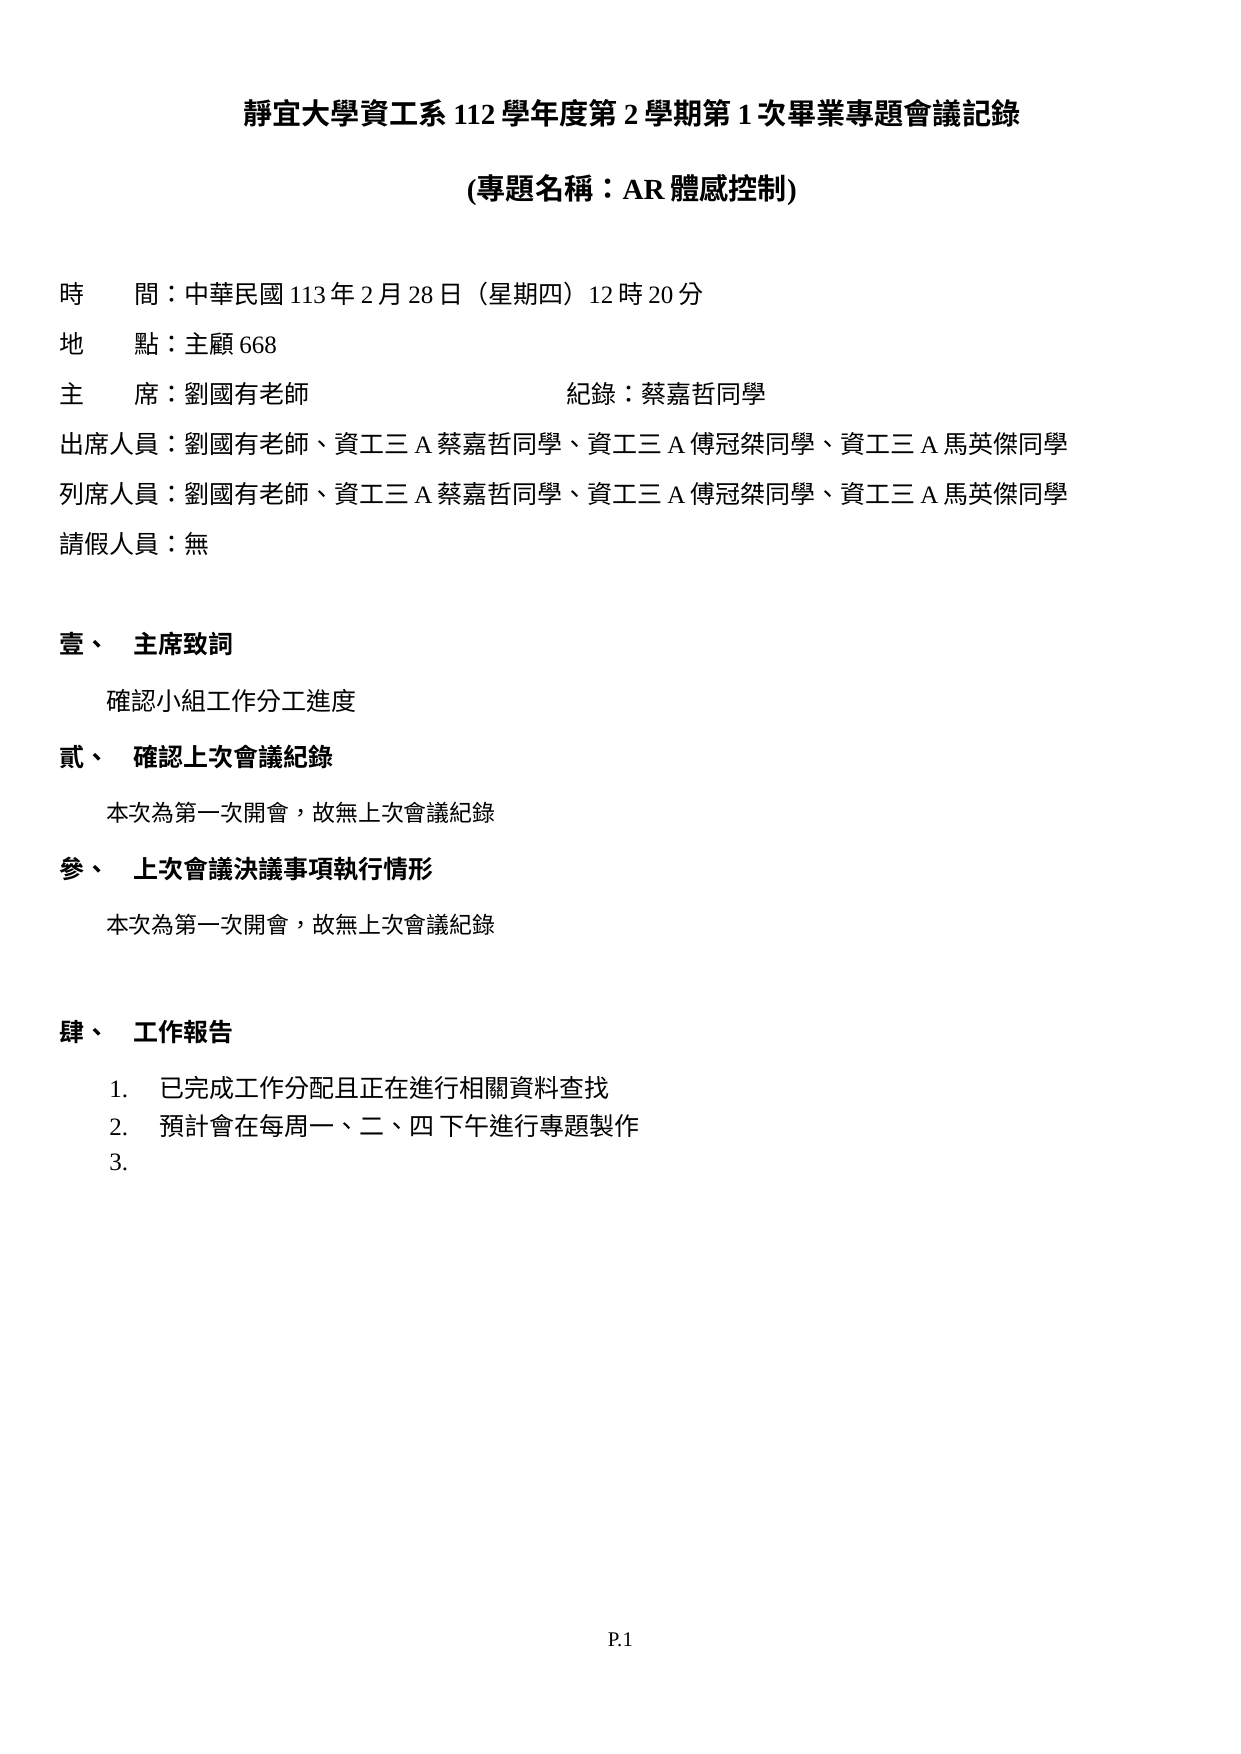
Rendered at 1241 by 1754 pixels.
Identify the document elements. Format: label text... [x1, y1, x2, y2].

list 已完成工作分配且正在進行相關資料查找 [109, 1068, 1181, 1105]
text 地 點：主顧668 [59, 324, 1181, 362]
text 請假人員：無 [59, 524, 1181, 562]
list 主席致詞 [59, 624, 1181, 662]
text 本次為第一次開會，故無上次會議紀錄 [106, 793, 1181, 830]
text 確認小組工作分工進度 [106, 680, 1181, 718]
list 確認上次會議紀錄 [59, 737, 1181, 774]
text 時 間：中華民國113年2月28日（星期四）12時20分 [59, 274, 1181, 312]
text 靜宜大學資工系112學年度第2學期第1次畢業專題會議記錄 [82, 74, 1181, 149]
text 主 席：劉國有老師 紀錄：蔡嘉哲同學 [59, 374, 1181, 412]
text (專題名稱：AR體感控制) [82, 149, 1181, 224]
text 列席人員：劉國有老師、資工三A蔡嘉哲同學、資工三A傅冠桀同學、資工三A馬英傑同學 [59, 474, 1181, 512]
text 出席人員：劉國有老師、資工三A蔡嘉哲同學、資工三A傅冠桀同學、資工三A馬英傑同學 [59, 424, 1181, 462]
list 預計會在每周一、二、四 下午進行專題製作 [109, 1105, 1181, 1143]
list 上次會議決議事項執行情形 [59, 849, 1181, 887]
text 本次為第一次開會，故無上次會議紀錄 [106, 905, 1181, 943]
list 工作報告 [59, 1012, 1181, 1049]
